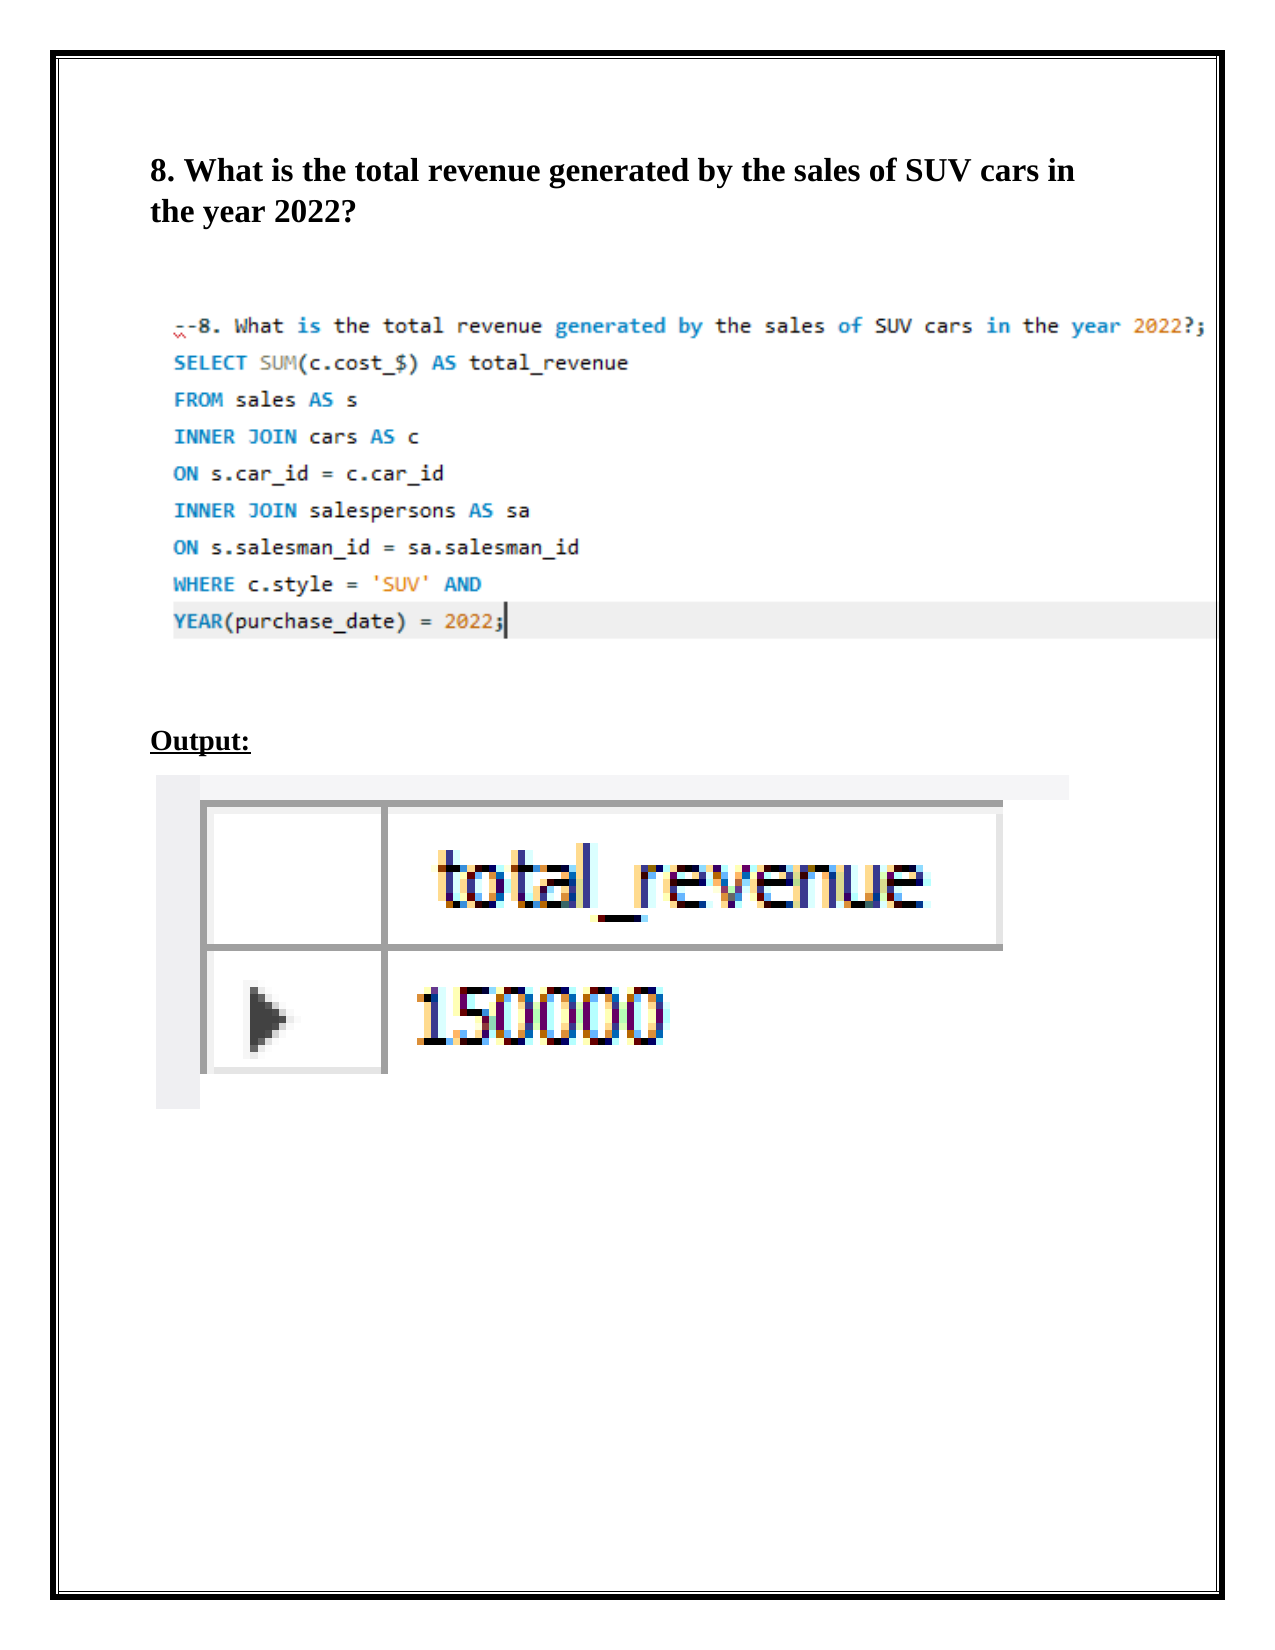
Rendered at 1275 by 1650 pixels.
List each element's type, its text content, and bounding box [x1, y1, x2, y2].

picture [150, 307, 1216, 646]
text Output: [150, 723, 1125, 756]
text 8. What is the total revenue generated by the sales of SUV cars in the year 2022? [150, 150, 1125, 230]
picture [150, 775, 1070, 1109]
